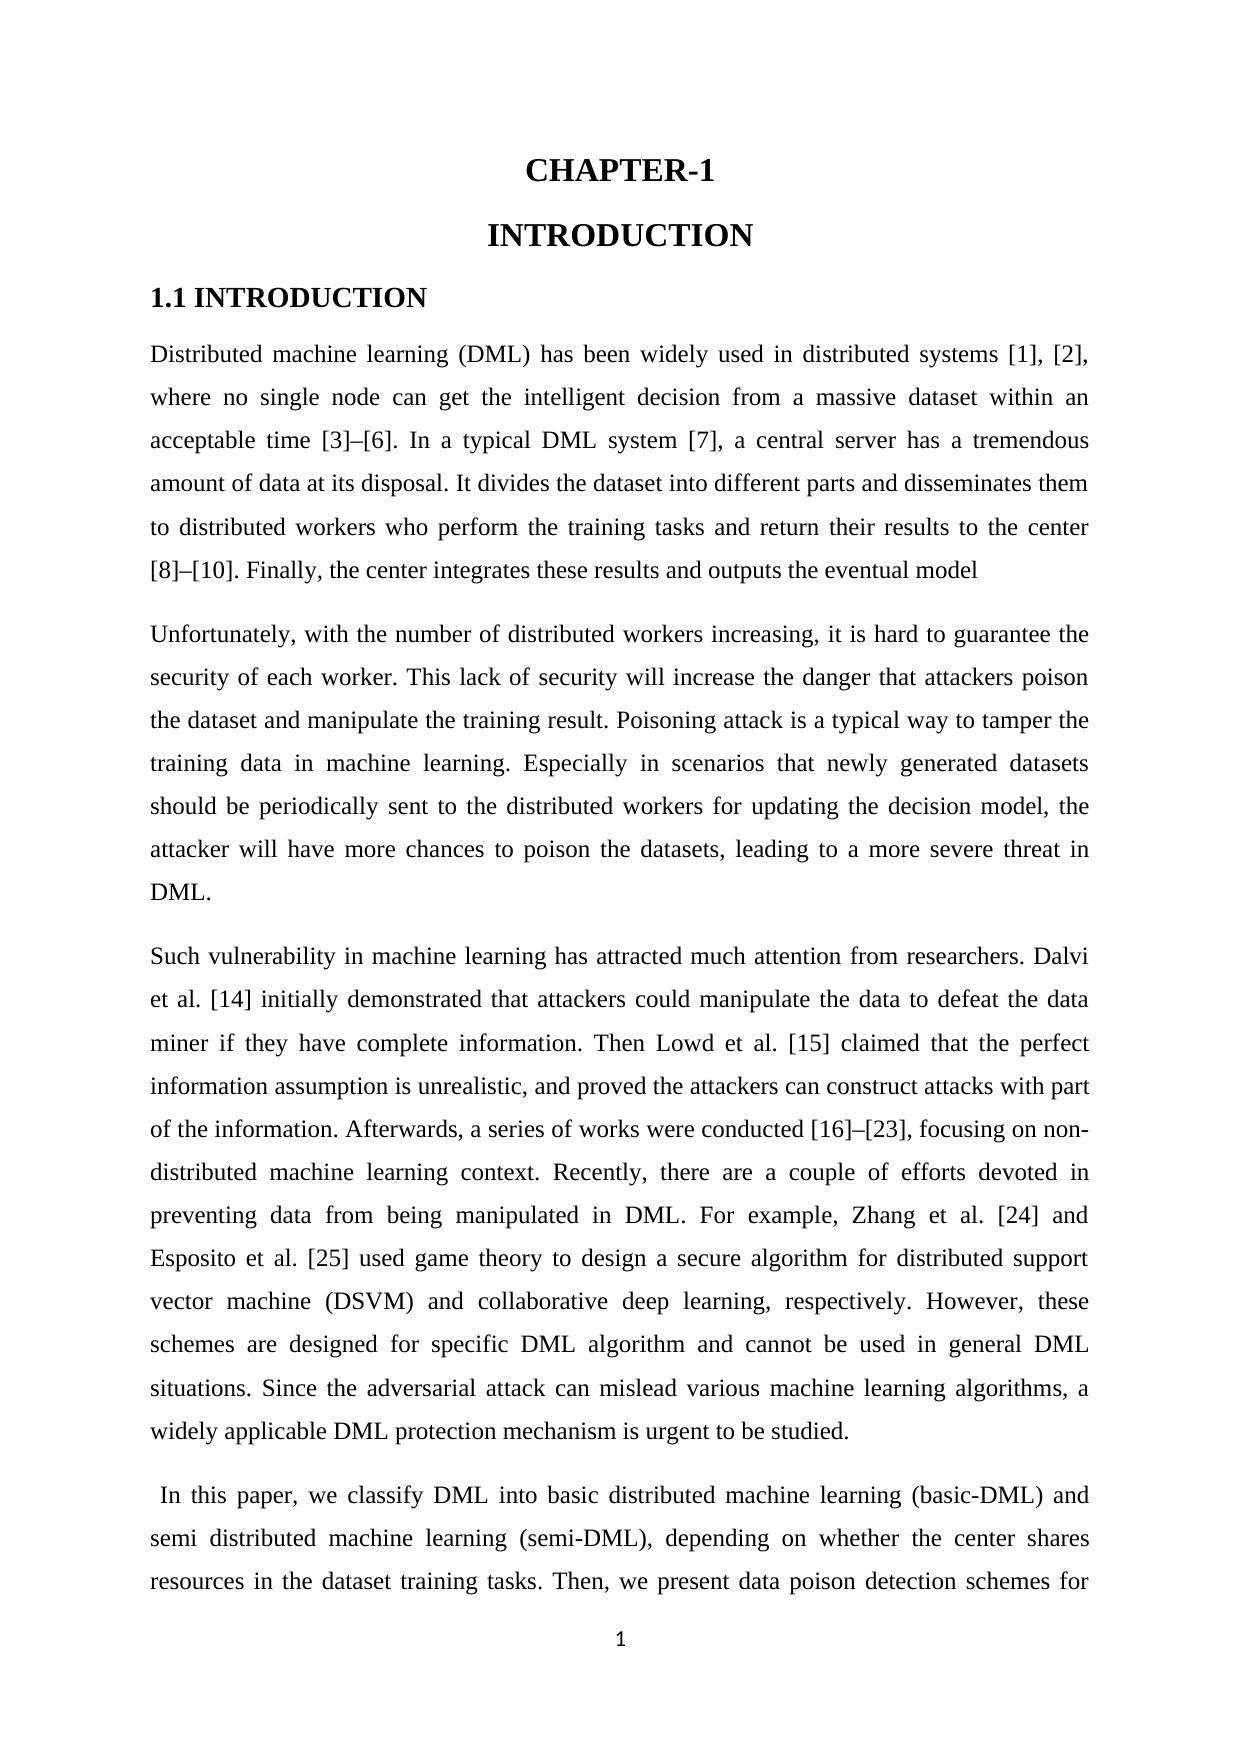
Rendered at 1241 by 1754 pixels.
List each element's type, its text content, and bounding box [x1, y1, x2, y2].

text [150, 1480, 1090, 1595]
text Unfortunately, with the number of distributed workers increasing, it is hard to guarantee the security of each worker. This lack of security will increase the danger that attackers poison the dataset and manipulate the training result. Poisoning attack is a typical way to tamper the training data in machine learning. Especially in scenarios that newly generated datasets should be periodically sent to the distributed workers for updating the decision model, the attacker will have more chances to poison the datasets, leading to a more severe threat in DML. [150, 619, 1090, 906]
text 1.1 INTRODUCTION [150, 280, 1090, 313]
text Such vulnerability in machine learning has attracted much attention from researchers. Dalvi et al. [14] initially demonstrated that attackers could manipulate the data to defeat the data miner if they have complete information. Then Lowd et al. [15] claimed that the perfect information assumption is unrealistic, and proved the attackers can construct attacks with part of the information. Afterwards, a series of works were conducted [16]–[23], focusing on non-distributed machine learning context. Recently, there are a couple of efforts devoted in preventing data from being manipulated in DML. For example, Zhang et al. [24] and Esposito et al. [25] used game theory to design a secure algorithm for distributed support vector machine (DSVM) and collaborative deep learning, respectively. However, these schemes are designed for specific DML algorithm and cannot be used in general DML situations. Since the adversarial attack can mislead various machine learning algorithms, a widely applicable DML protection mechanism is urgent to be studied. [150, 941, 1090, 1444]
text INTRODUCTION [150, 215, 1090, 253]
text Distributed machine learning (DML) has been widely used in distributed systems [1], [2], where no single node can get the intelligent decision from a massive dataset within an acceptable time [3]–[6]. In a typical DML system [7], a central server has a tremendous amount of data at its disposal. It divides the dataset into different parts and disseminates them to distributed workers who perform the training tasks and return their results to the center [8]–[10]. Finally, the center integrates these results and outputs the eventual model [150, 339, 1090, 583]
text CHAPTER-1 [150, 150, 1090, 188]
